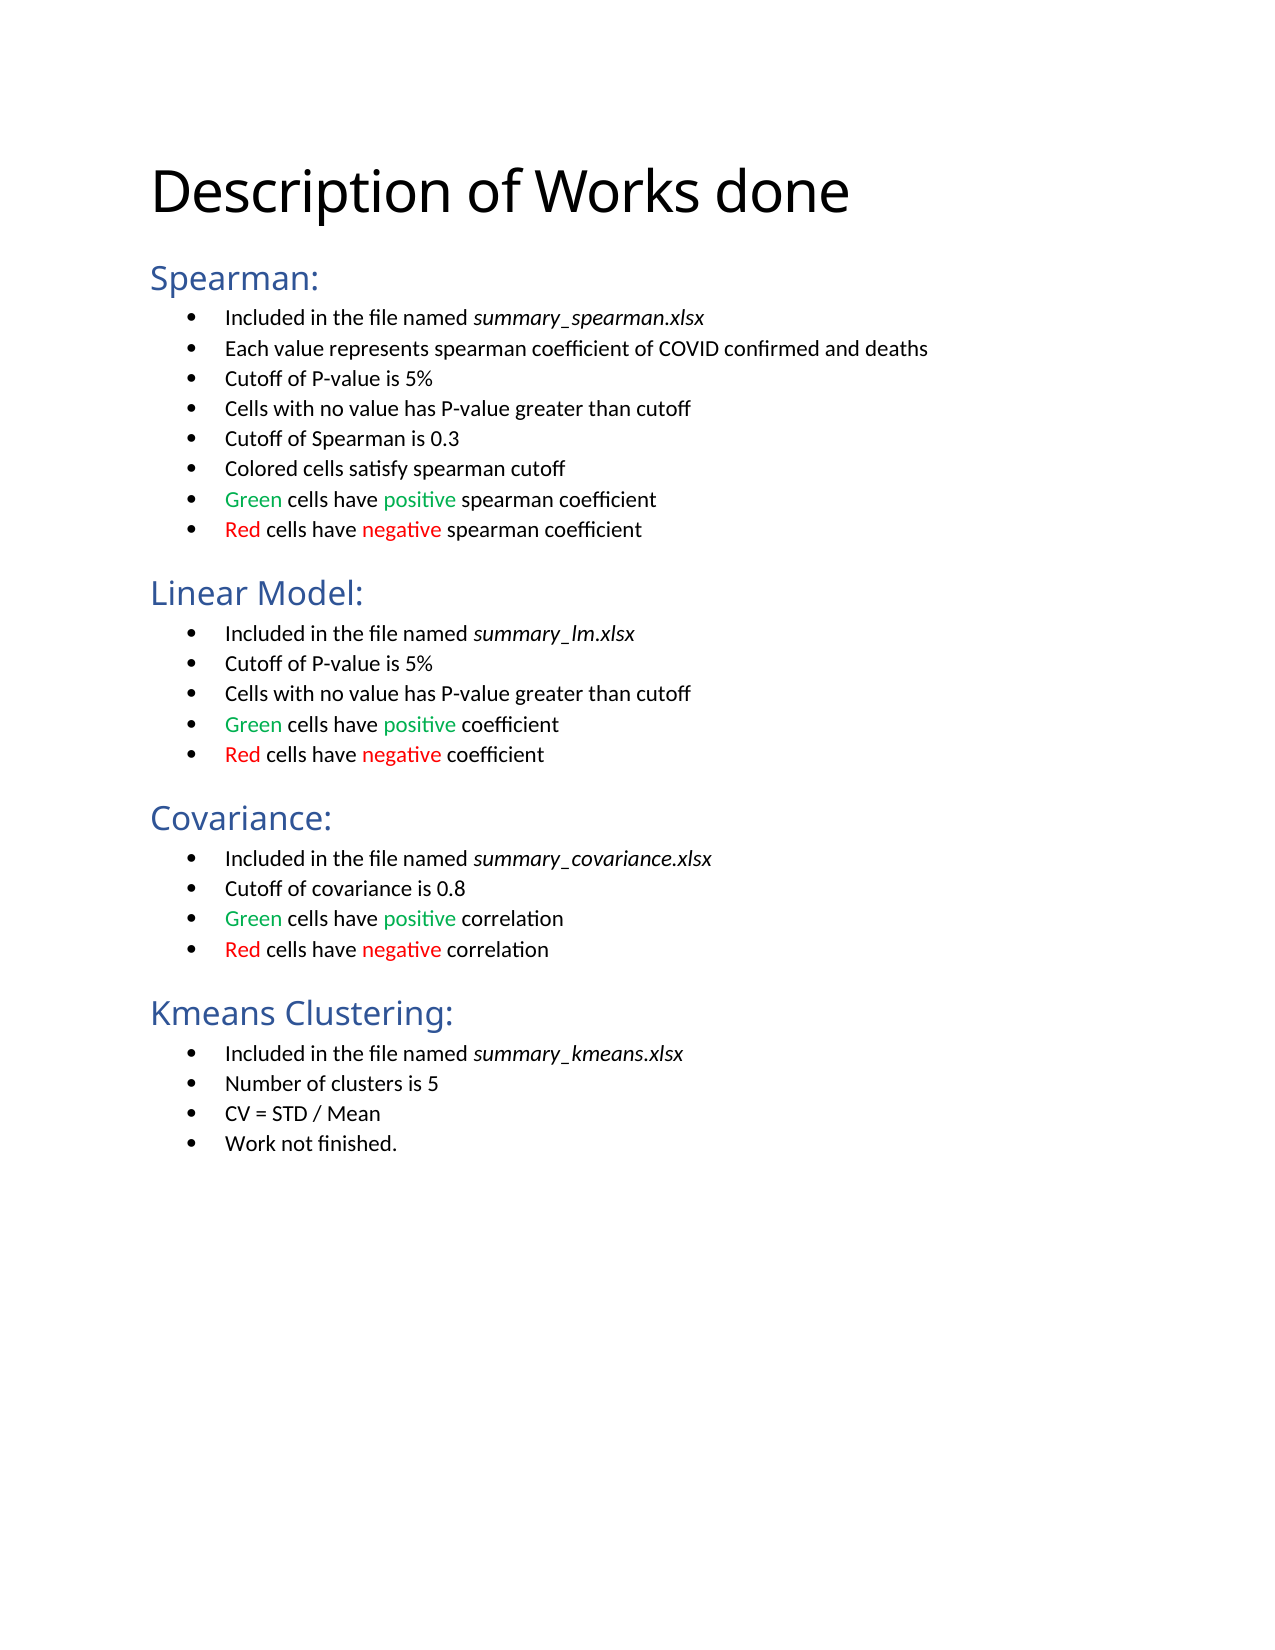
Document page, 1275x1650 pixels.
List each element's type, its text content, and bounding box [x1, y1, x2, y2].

list Green cells have positive spearman coefficient [187, 485, 1125, 513]
list Cells with no value has P-value greater than cutoff [187, 679, 1125, 707]
list Work not finished. [187, 1129, 1125, 1157]
list Cells with no value has P-value greater than cutoff [187, 394, 1125, 422]
list Each value represents spearman coefficient of COVID confirmed and deaths [187, 334, 1125, 362]
subtitle Linear Model: [150, 570, 1125, 616]
list Red cells have negative correlation [187, 935, 1125, 963]
list Cutoff of P-value is 5% [187, 649, 1125, 677]
list CV = STD / Mean [187, 1099, 1125, 1127]
list Red cells have negative spearman coefficient [187, 515, 1125, 543]
subtitle Spearman: [150, 254, 1125, 300]
list Cutoff of Spearman is 0.3 [187, 424, 1125, 452]
list Colored cells satisfy spearman cutoff [187, 454, 1125, 482]
subtitle Kmeans Clustering: [150, 990, 1125, 1035]
subtitle Covariance: [150, 795, 1125, 841]
list Red cells have negative coefficient [187, 740, 1125, 768]
list Included in the file named summary_spearman.xlsx [187, 303, 1125, 331]
list Included in the file named summary_lm.xlsx [187, 619, 1125, 647]
list Included in the file named summary_covariance.xlsx [187, 844, 1125, 872]
list Cutoff of P-value is 5% [187, 364, 1125, 392]
list Cutoff of covariance is 0.8 [187, 874, 1125, 902]
list Green cells have positive correlation [187, 904, 1125, 932]
list Number of clusters is 5 [187, 1069, 1125, 1097]
title Description of Works done [150, 150, 1125, 229]
list Included in the file named summary_kmeans.xlsx [187, 1039, 1125, 1067]
list Green cells have positive coefficient [187, 710, 1125, 738]
